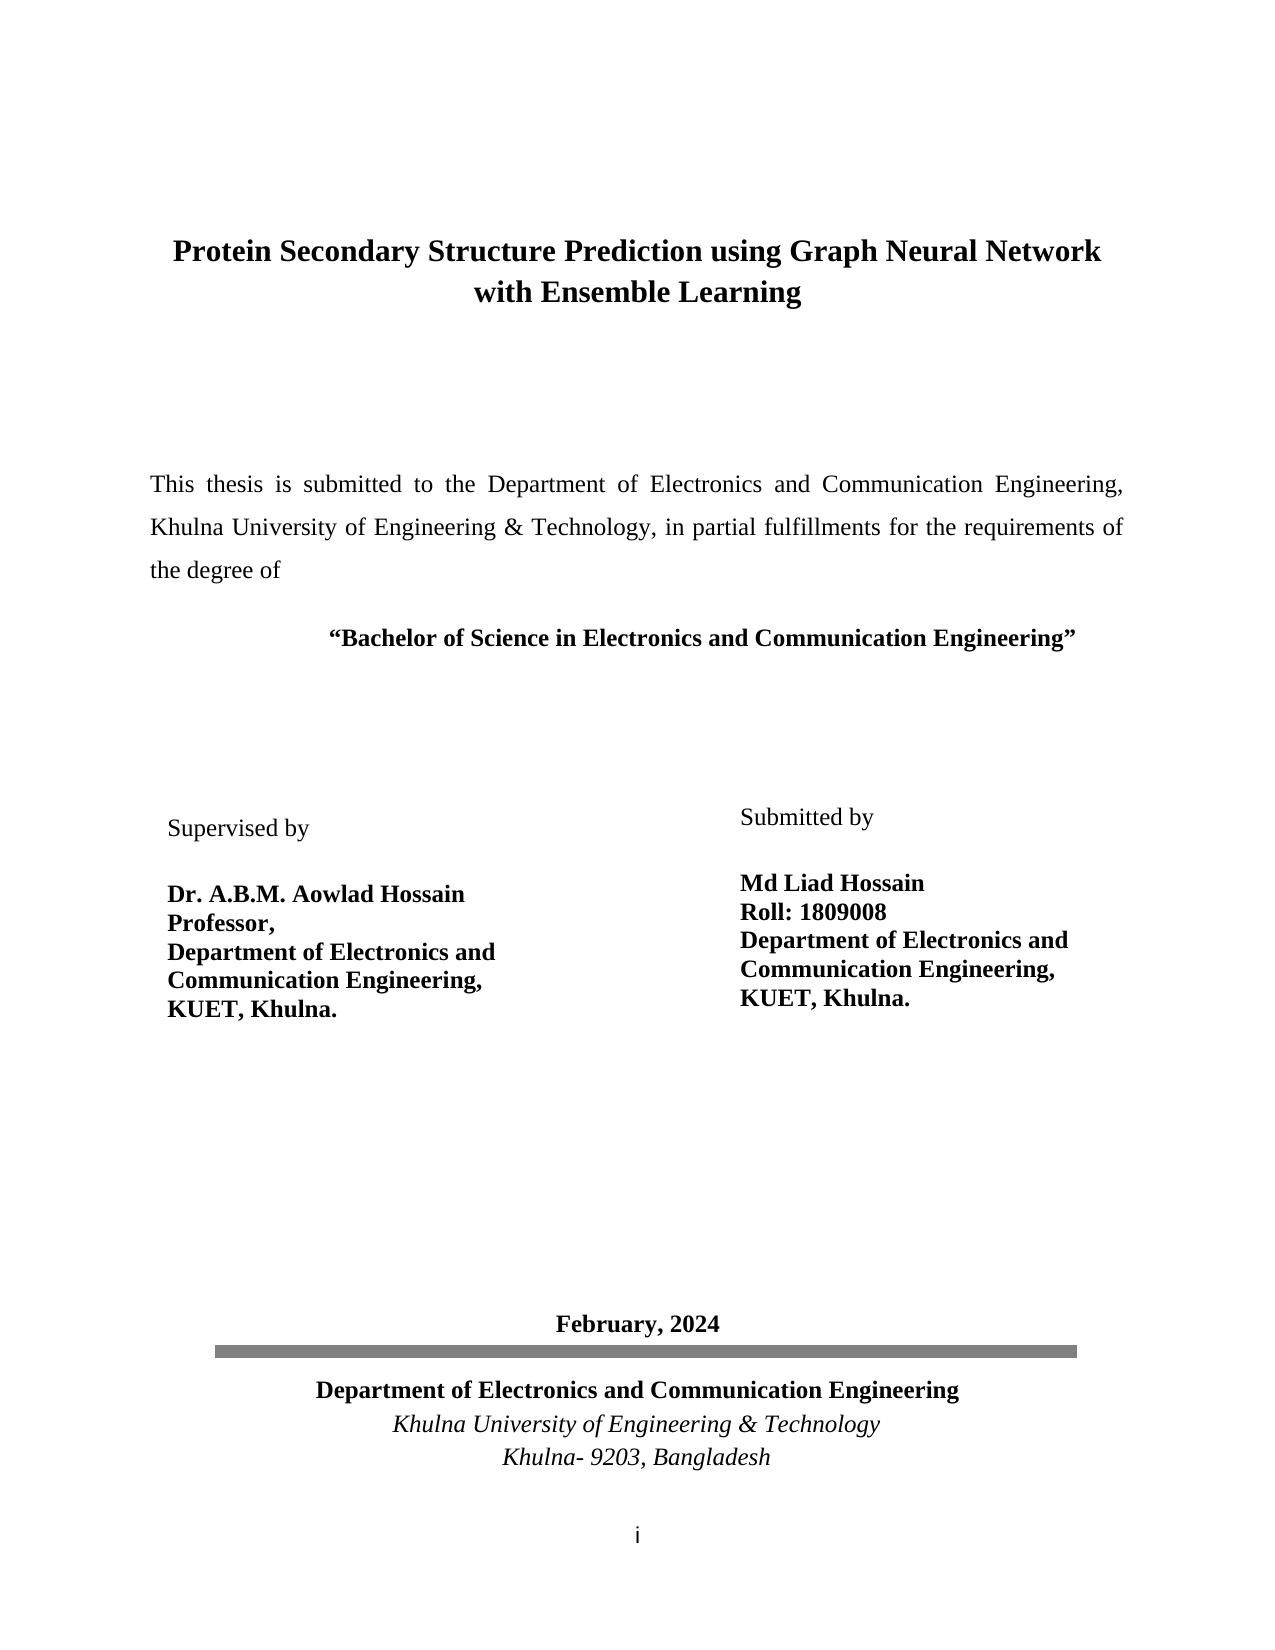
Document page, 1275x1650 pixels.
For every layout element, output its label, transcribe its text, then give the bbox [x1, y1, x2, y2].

text Khulna University of Engineering & Technology [150, 1409, 1125, 1437]
text Department of Electronics and Communication Engineering [150, 1376, 1125, 1404]
text Khulna- 9203, Bangladesh [150, 1442, 1125, 1470]
text “Bachelor of Science in Electronics and Communication Engineering” [150, 623, 1125, 652]
text Protein Secondary Structure Prediction using Graph Neural Network with Ensemble Learning [150, 232, 1125, 310]
text February, 2024 [150, 1309, 1125, 1338]
text This thesis is submitted to the Department of Electronics and Communication Engineering, Khulna University of Engineering & Technology, in partial fulfillments for the requirements of the degree of [150, 469, 1125, 584]
